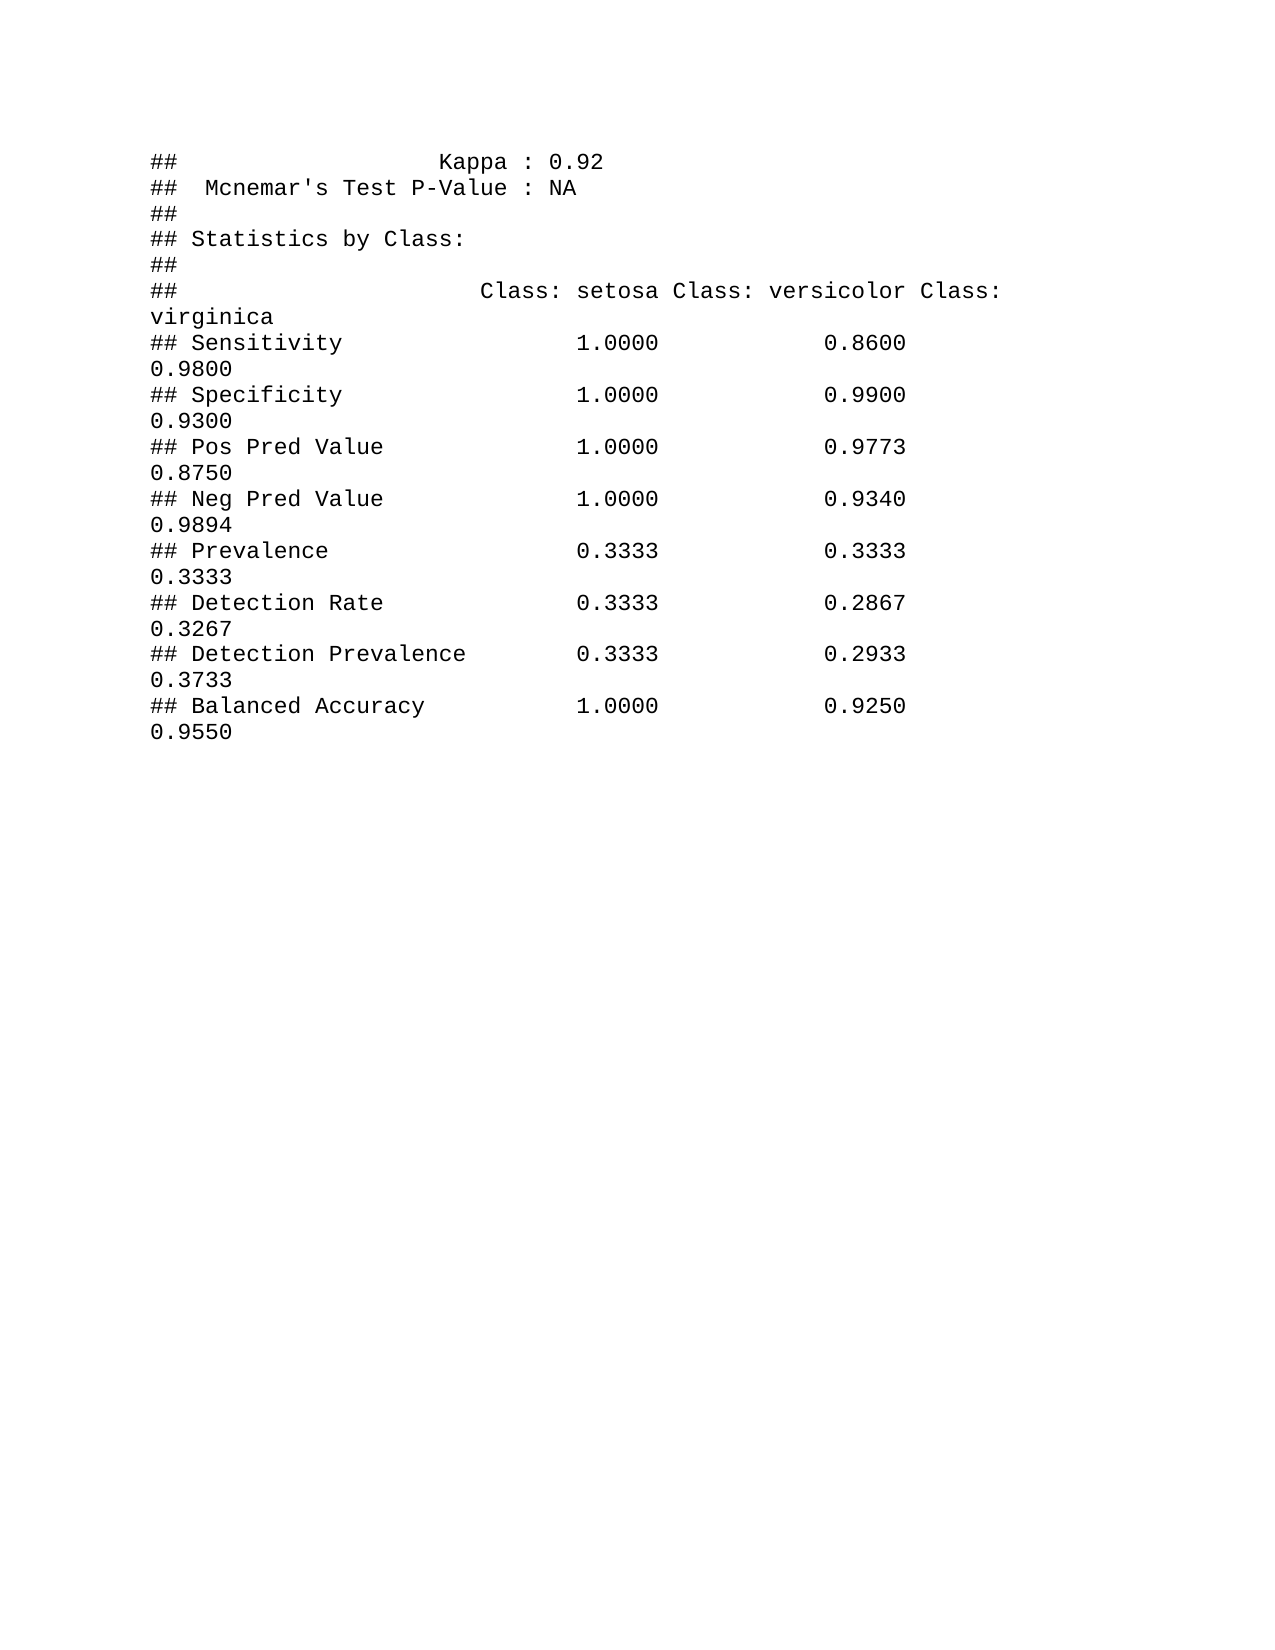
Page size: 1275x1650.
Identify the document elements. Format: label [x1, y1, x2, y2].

text [150, 150, 1125, 747]
